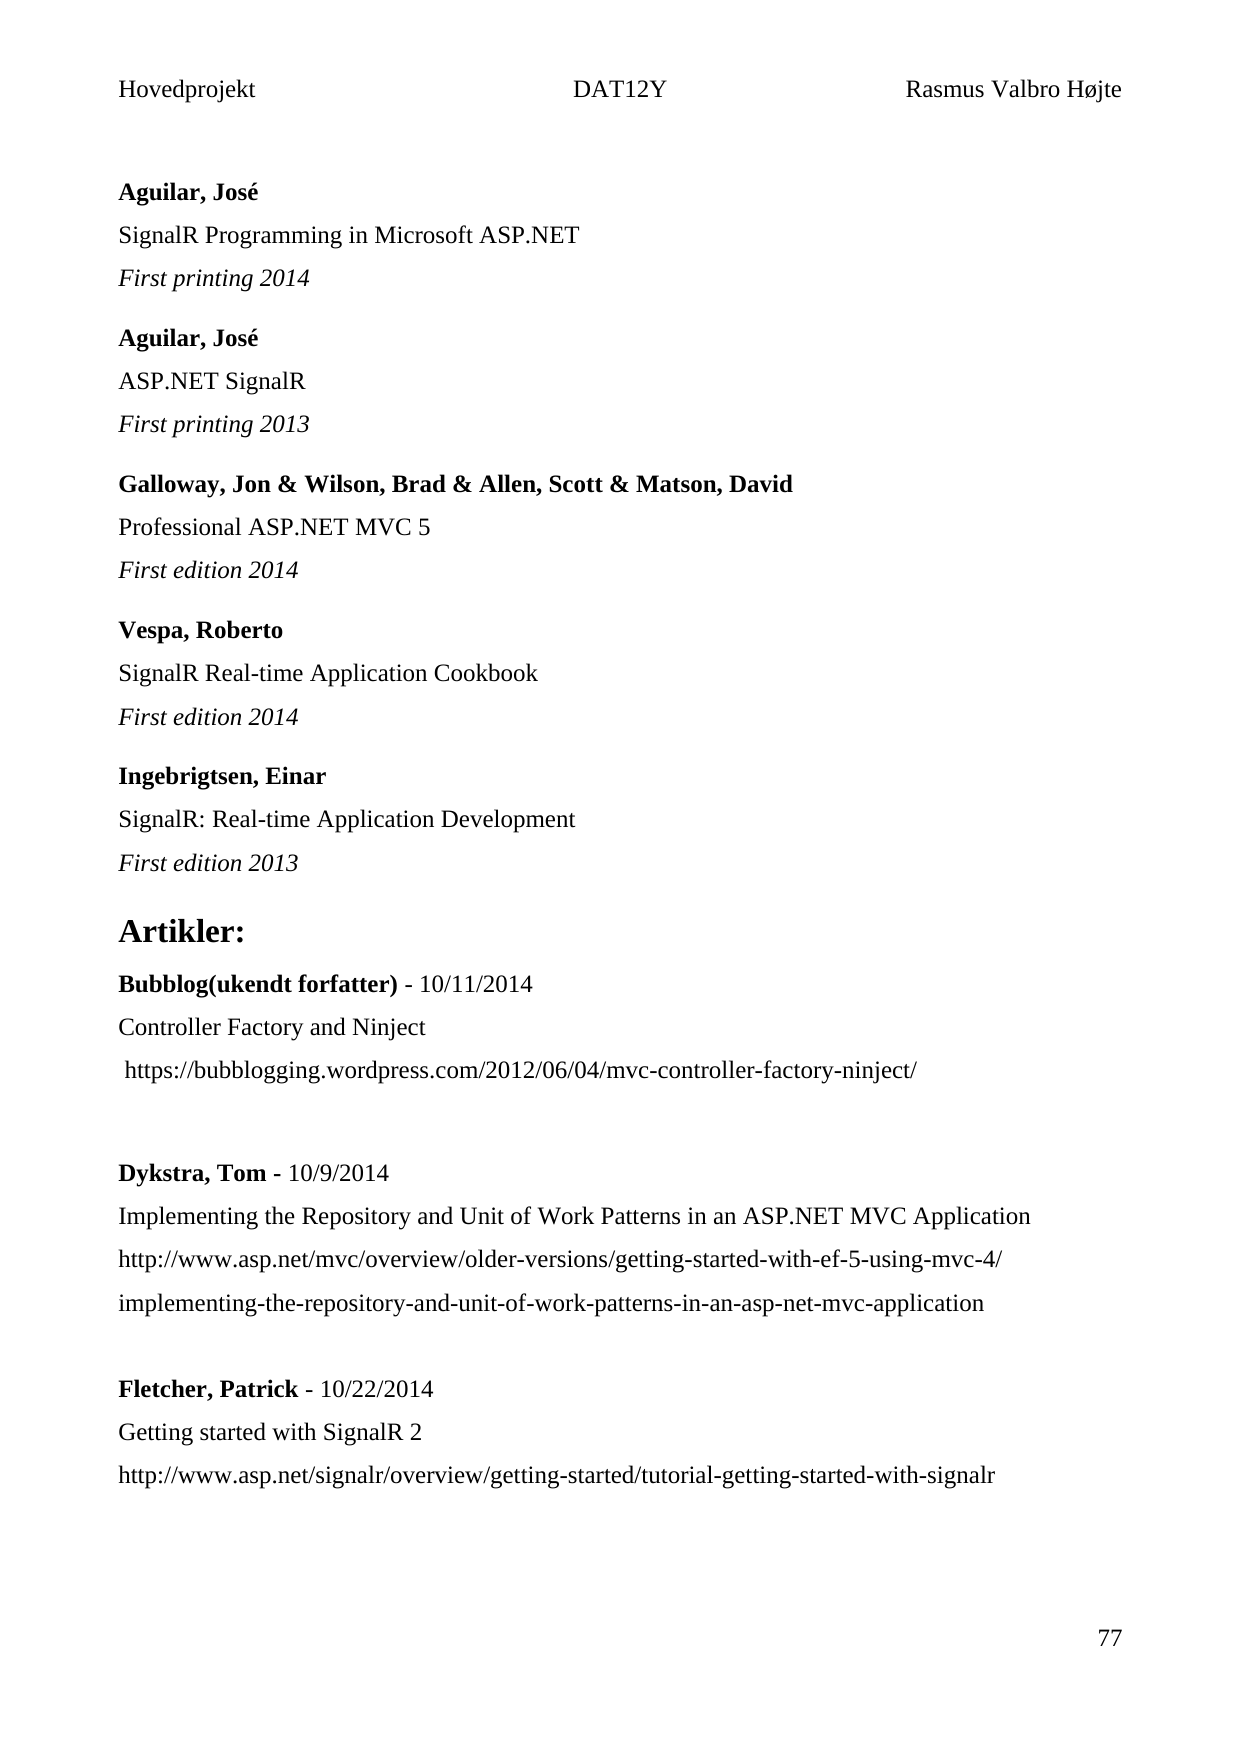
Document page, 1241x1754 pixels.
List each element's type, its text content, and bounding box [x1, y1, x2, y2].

text Aguilar, José SignalR Programming in Microsoft ASP.NET First printing 2014 [118, 177, 1122, 292]
text Vespa, Roberto SignalR Real-time Application Cookbook First edition 2014 [118, 615, 1122, 730]
text Dykstra, Tom - 10/9/2014 Implementing the Repository and Unit of Work Patterns in an ASP.NET MVC Application http://www.asp.net/mvc/overview/older-versions/getting-started-with-ef-5-using-mvc-4/implementing-the-repository-and-unit-of-work-patterns-in-an-asp-net-mvc-application Fletcher, Patrick - 10/22/2014 Getting started with SignalR 2 http://www.asp.net/signalr/overview/getting-started/tutorial-getting-started-with-signalr [118, 1158, 1122, 1532]
text Galloway, Jon & Wilson, Brad & Allen, Scott & Matson, David Professional ASP.NET MVC 5 First edition 2014 [118, 469, 1122, 584]
text Ingebrigtsen, Einar SignalR: Real-time Application Development First edition 2013 [118, 761, 1122, 876]
text Bubblog(ukendt forfatter) - 10/11/2014 Controller Factory and Ninject https://bubblogging.wordpress.com/2012/06/04/mvc-controller-factory-ninject/ [118, 969, 1122, 1127]
text Aguilar, José ASP.NET SignalR First printing 2013 [118, 323, 1122, 438]
subtitle Artikler: [118, 912, 1122, 950]
